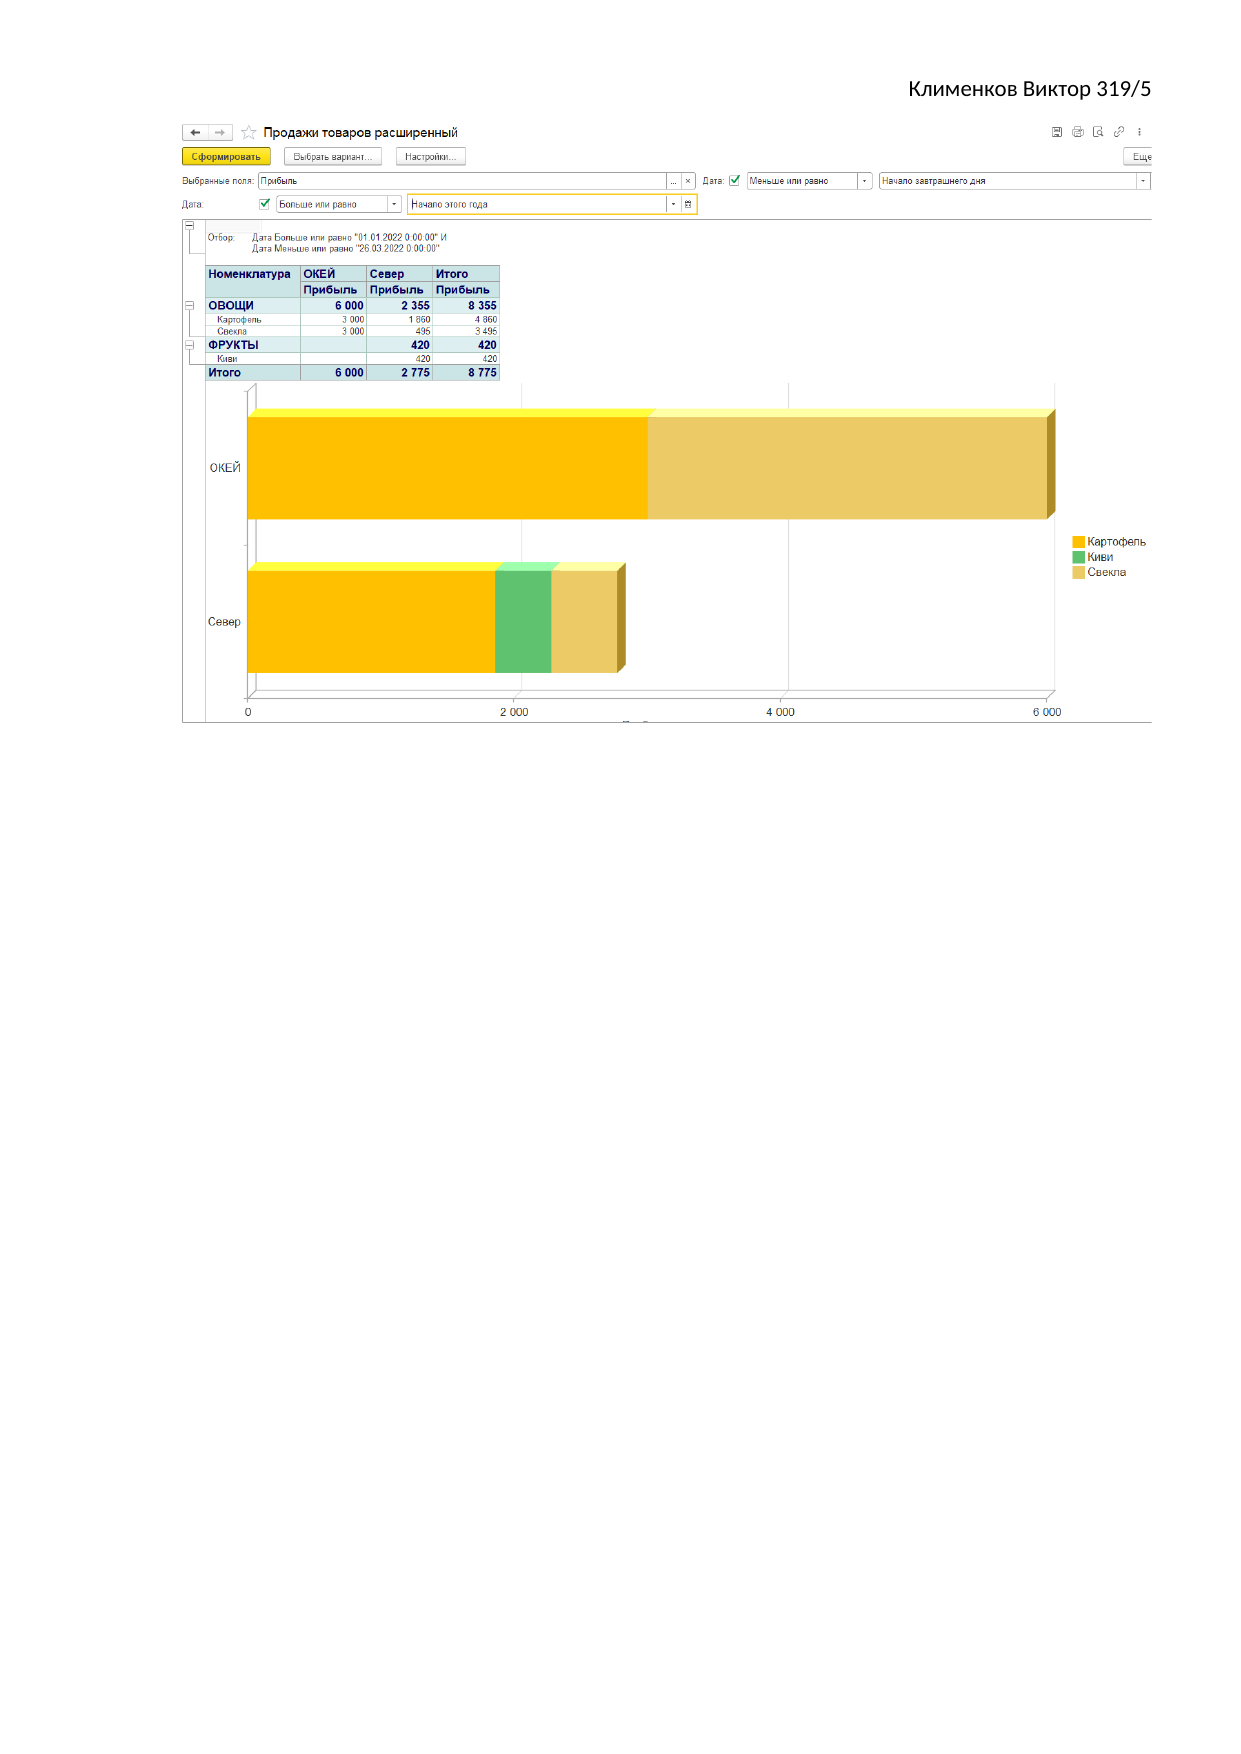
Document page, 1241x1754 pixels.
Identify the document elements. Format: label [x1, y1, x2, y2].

picture [177, 118, 1152, 726]
